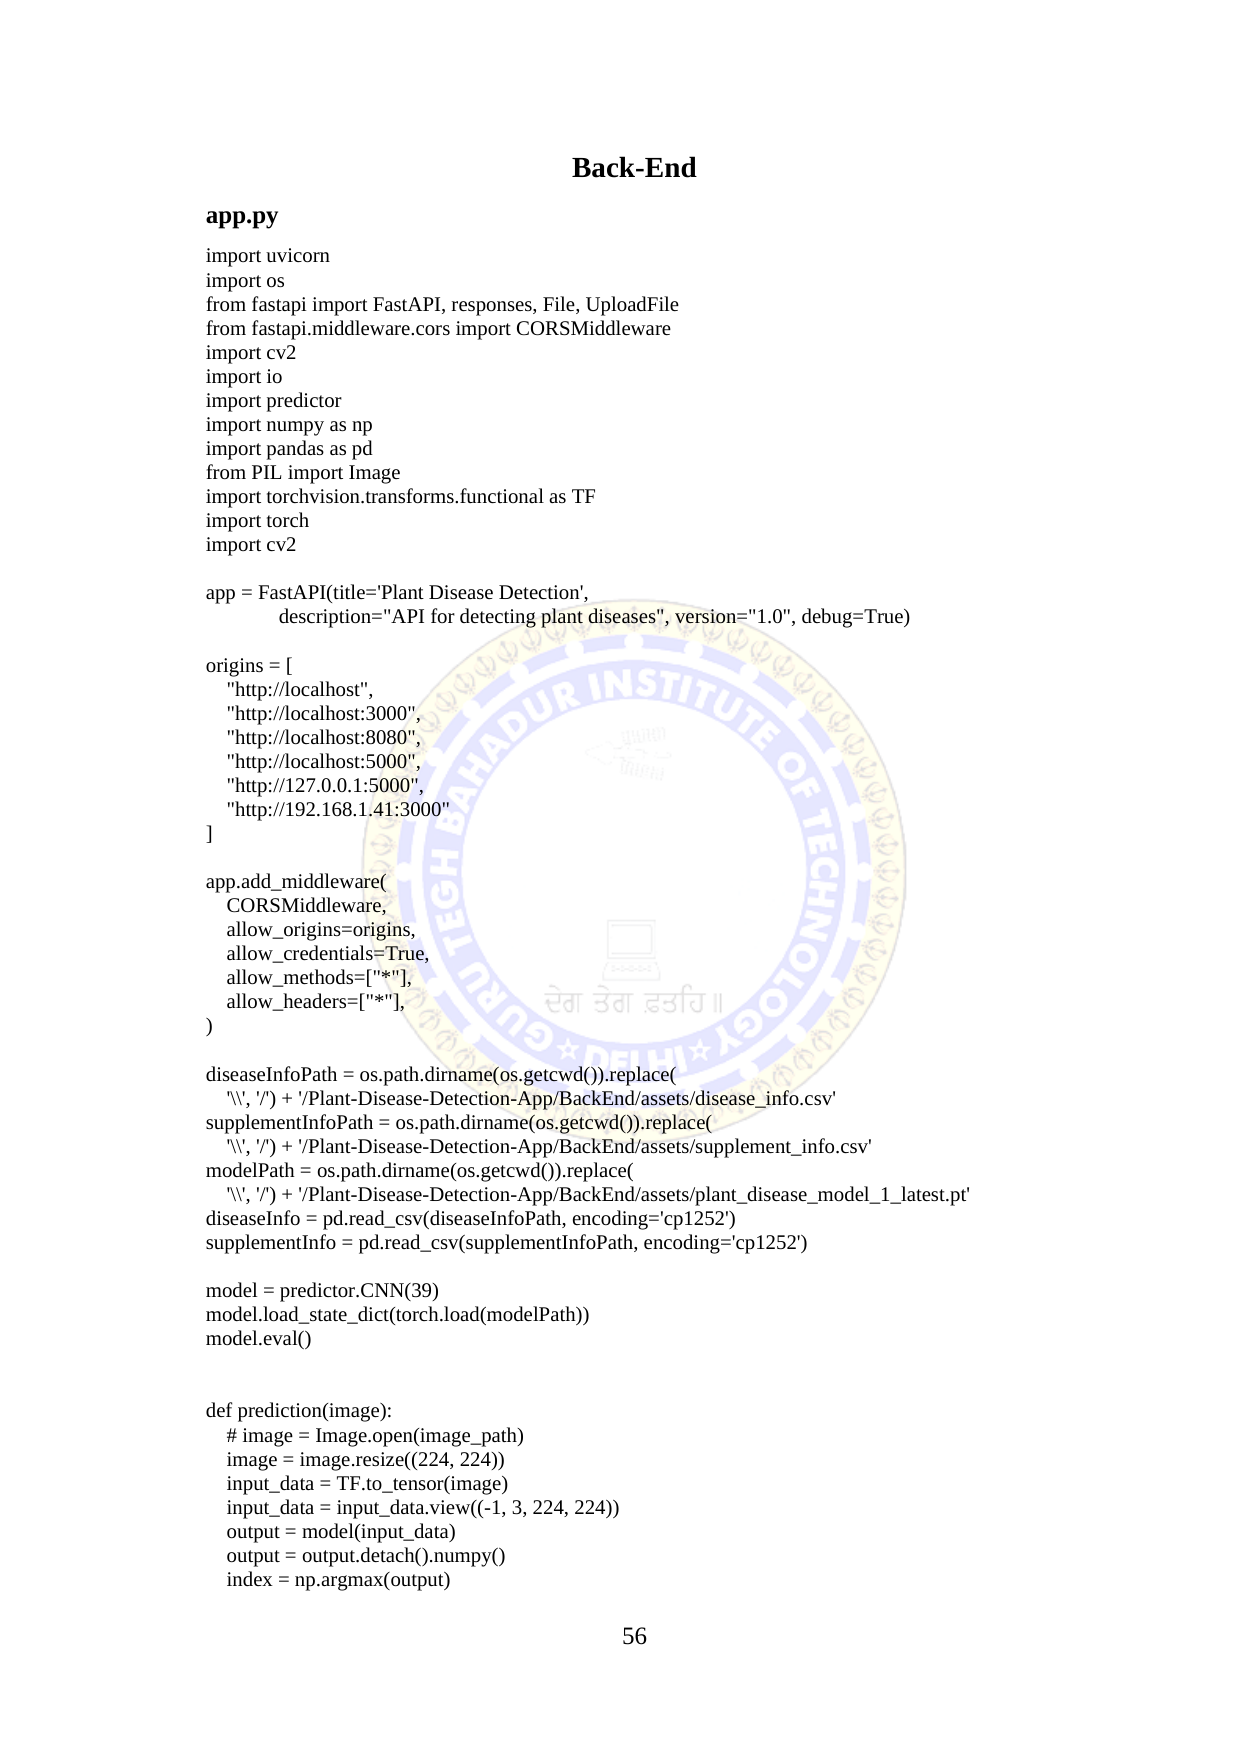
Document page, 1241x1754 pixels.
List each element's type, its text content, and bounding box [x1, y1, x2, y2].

text app.py [206, 200, 1063, 229]
text diseaseInfo = pd.read_csv(diseaseInfoPath, encoding='cp1252') [206, 1206, 1063, 1230]
text app.add_middleware( [206, 869, 1063, 893]
text allow_origins=origins, [206, 917, 1063, 941]
text def prediction(image): [206, 1398, 1063, 1422]
text import os [206, 267, 1063, 292]
text import torch [206, 508, 1063, 532]
text origins = [ [206, 652, 1063, 677]
text "http://localhost", [206, 677, 1063, 701]
text allow_methods=["*"], [206, 965, 1063, 989]
text description="API for detecting plant diseases", version="1.0", debug=True) [206, 604, 1063, 628]
text import numpy as np [206, 412, 1063, 436]
text allow_headers=["*"], [206, 989, 1063, 1013]
text output = model(input_data) [206, 1519, 1063, 1543]
text '\\', '/') + '/Plant-Disease-Detection-App/BackEnd/assets/plant_disease_model_1_latest.pt' [206, 1182, 1063, 1206]
text modelPath = os.path.dirname(os.getcwd()).replace( [206, 1158, 1063, 1182]
text '\\', '/') + '/Plant-Disease-Detection-App/BackEnd/assets/supplement_info.csv' [206, 1134, 1063, 1158]
text diseaseInfoPath = os.path.dirname(os.getcwd()).replace( [206, 1062, 1063, 1086]
text import uvicorn [206, 243, 1063, 267]
text CORSMiddleware, [206, 893, 1063, 917]
text model.load_state_dict(torch.load(modelPath)) [206, 1302, 1063, 1326]
text '\\', '/') + '/Plant-Disease-Detection-App/BackEnd/assets/disease_info.csv' [206, 1086, 1063, 1110]
text import cv2 [206, 340, 1063, 364]
text import predictor [206, 388, 1063, 412]
text model = predictor.CNN(39) [206, 1278, 1063, 1302]
text "http://192.168.1.41:3000" [206, 797, 1063, 821]
text index = np.argmax(output) [206, 1567, 1063, 1591]
text Back-End [206, 150, 1063, 183]
text import io [206, 364, 1063, 388]
text ) [206, 1013, 1063, 1037]
text supplementInfoPath = os.path.dirname(os.getcwd()).replace( [206, 1110, 1063, 1134]
text import torchvision.transforms.functional as TF [206, 484, 1063, 508]
text supplementInfo = pd.read_csv(supplementInfoPath, encoding='cp1252') [206, 1230, 1063, 1254]
text # image = Image.open(image_path) [206, 1422, 1063, 1447]
text "http://127.0.0.1:5000", [206, 773, 1063, 797]
text image = image.resize((224, 224)) [206, 1447, 1063, 1471]
text app = FastAPI(title='Plant Disease Detection', [206, 580, 1063, 604]
text from fastapi.middleware.cors import CORSMiddleware [206, 316, 1063, 340]
text import pandas as pd [206, 436, 1063, 460]
text "http://localhost:3000", [206, 701, 1063, 725]
text import cv2 [206, 532, 1063, 556]
text from PIL import Image [206, 460, 1063, 484]
text from fastapi import FastAPI, responses, File, UploadFile [206, 292, 1063, 316]
text input_data = input_data.view((-1, 3, 224, 224)) [206, 1495, 1063, 1519]
text input_data = TF.to_tensor(image) [206, 1471, 1063, 1495]
text model.eval() [206, 1326, 1063, 1350]
text ] [206, 821, 1063, 845]
text allow_credentials=True, [206, 941, 1063, 965]
text output = output.detach().numpy() [206, 1543, 1063, 1567]
text "http://localhost:8080", [206, 725, 1063, 749]
text "http://localhost:5000", [206, 749, 1063, 773]
